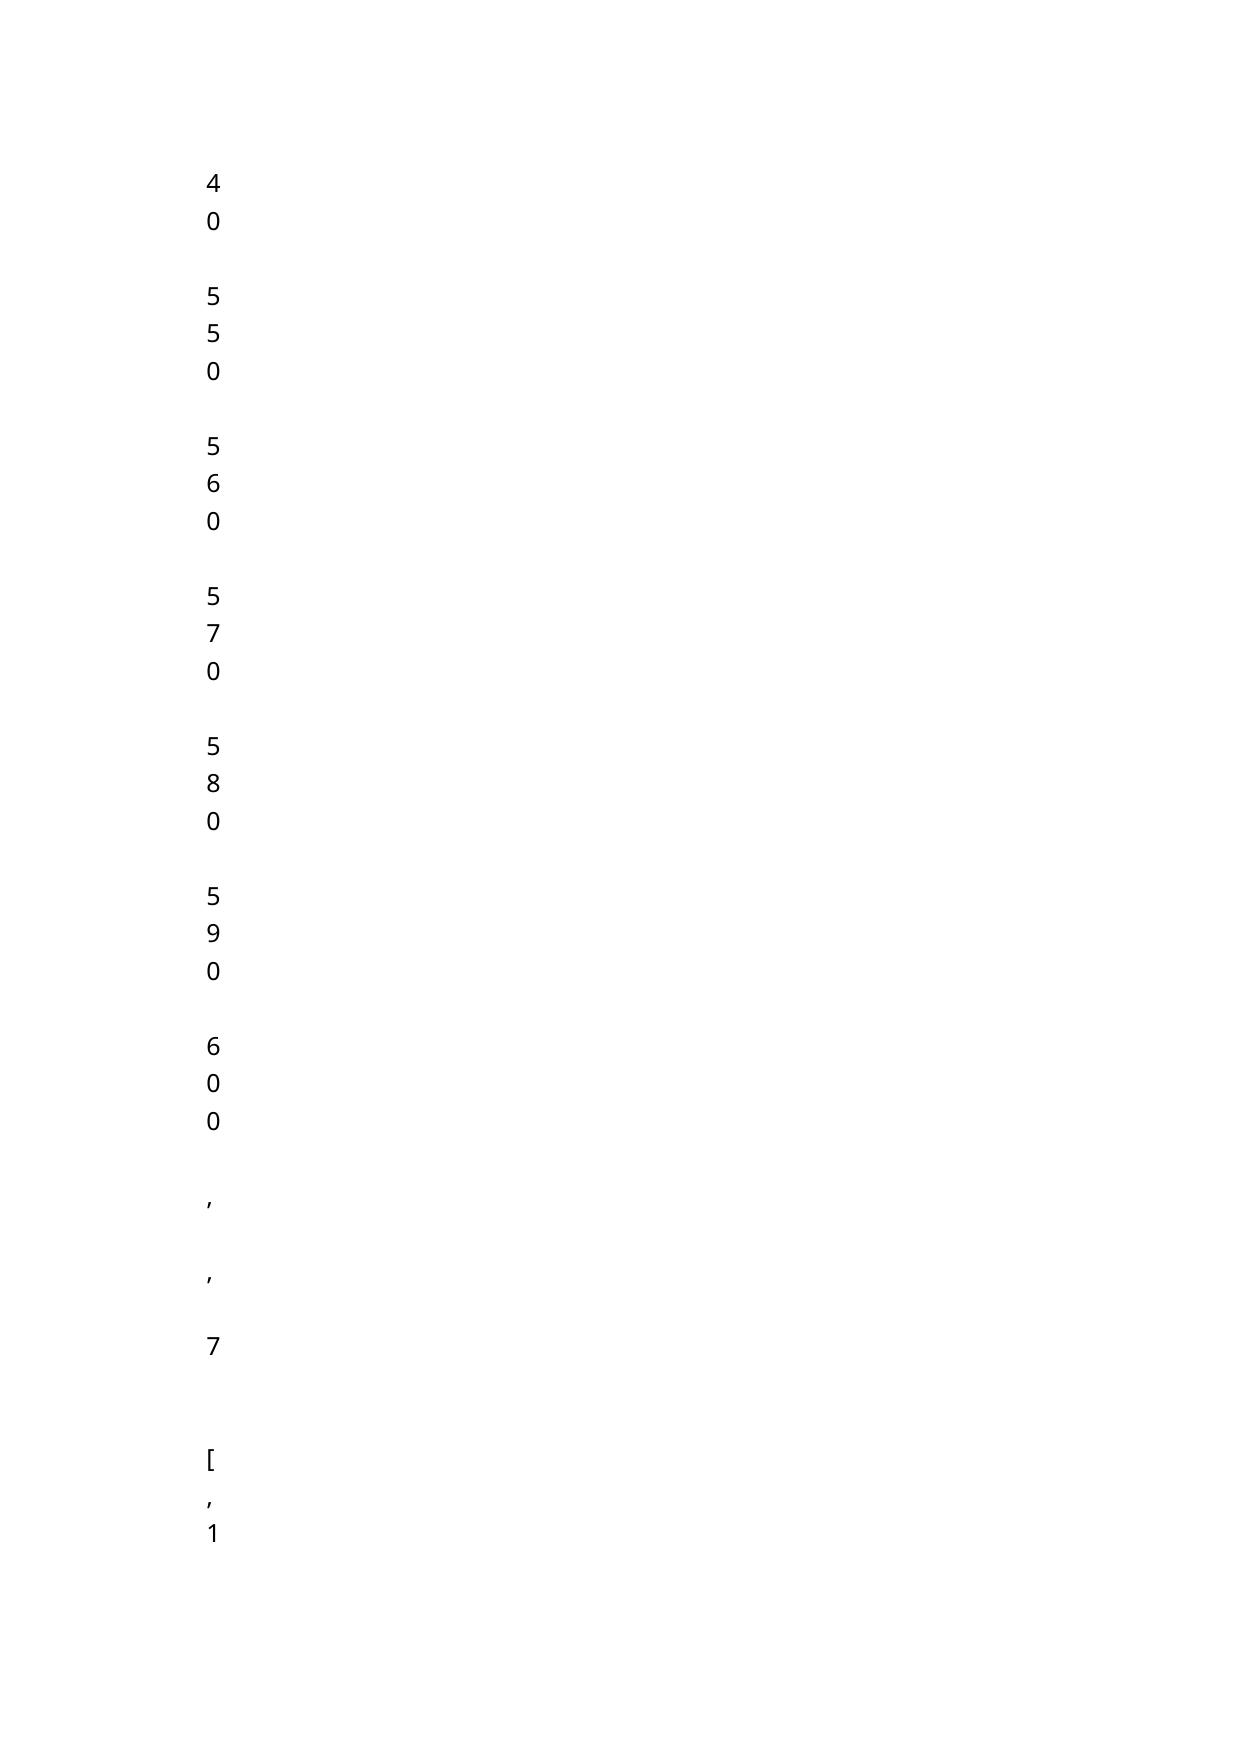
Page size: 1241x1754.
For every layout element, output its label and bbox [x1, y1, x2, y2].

table_cell [188, 165, 994, 1577]
